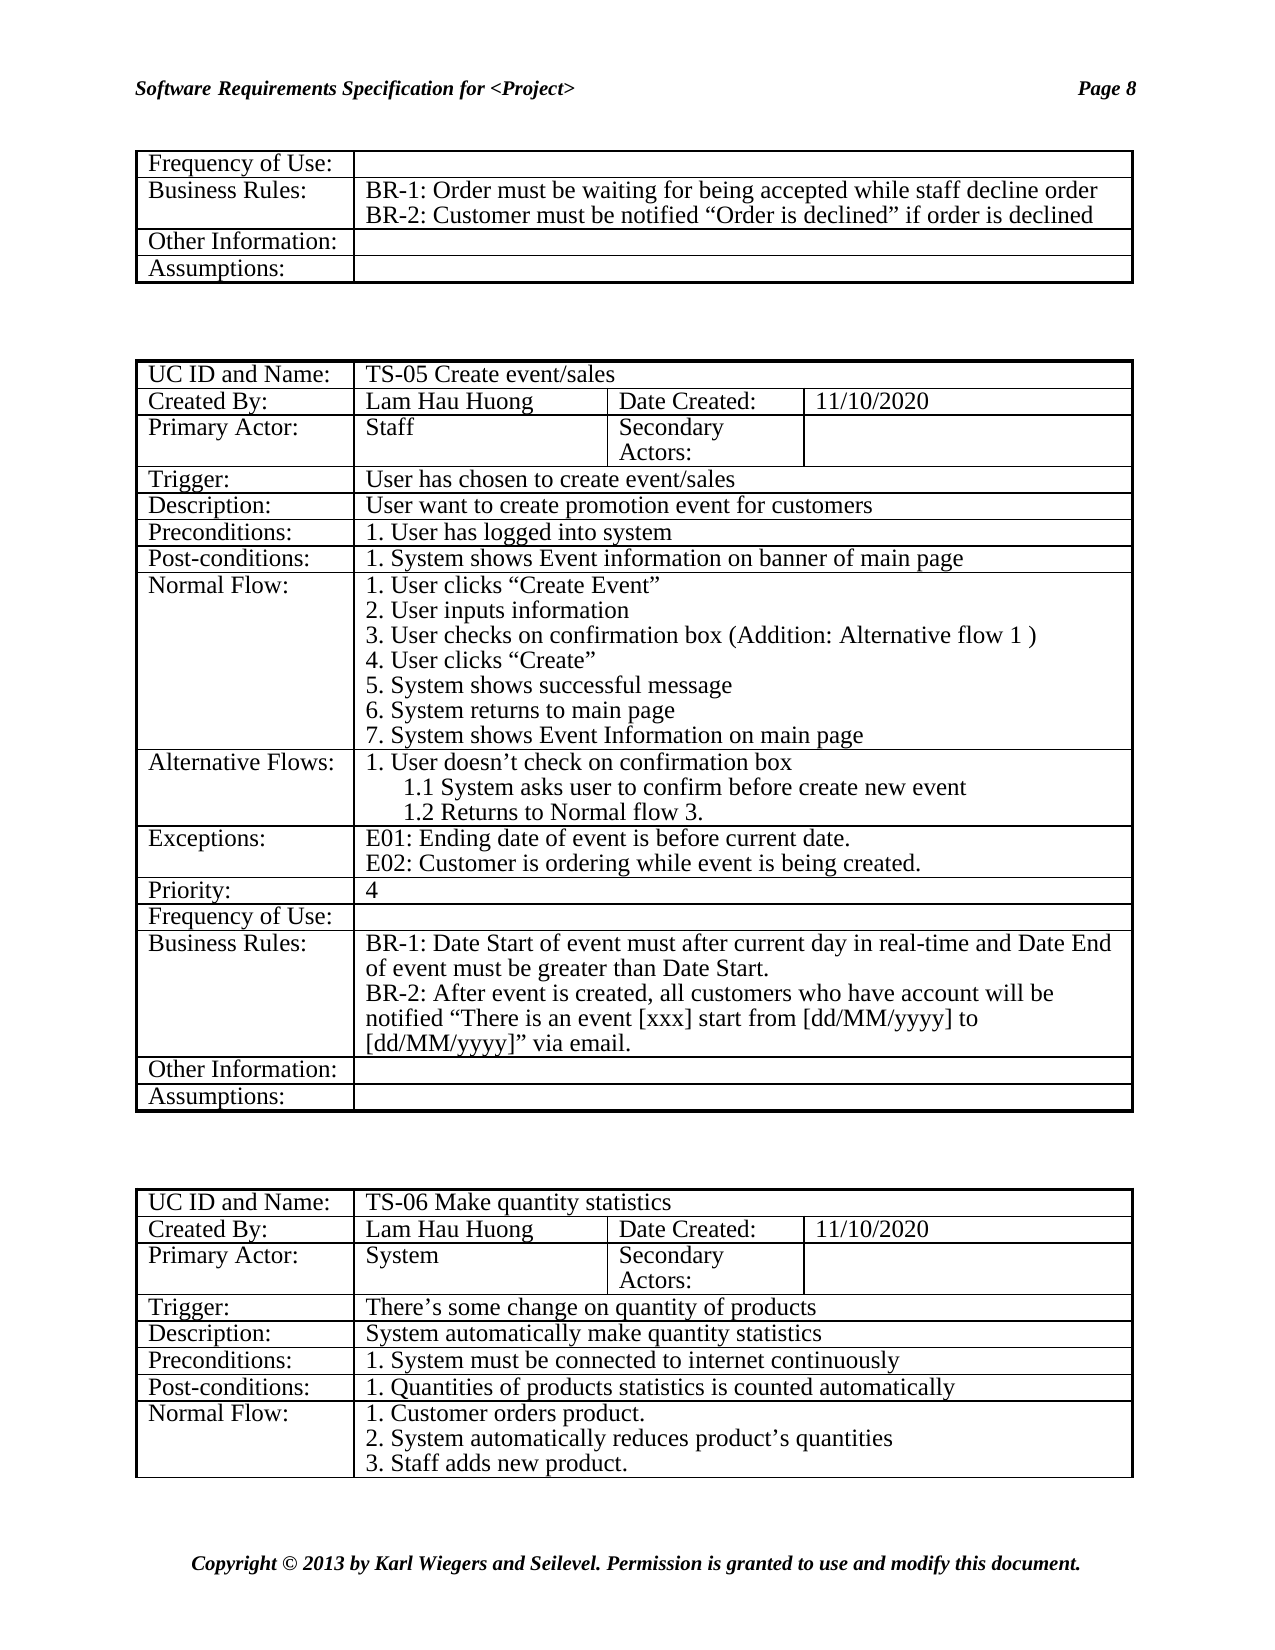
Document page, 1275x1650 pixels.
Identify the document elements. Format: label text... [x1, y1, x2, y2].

table_cell 1. User has logged into system [355, 520, 1131, 545]
table_cell Other Information: [138, 230, 353, 255]
table_cell Trigger: [138, 467, 353, 492]
table_cell [355, 905, 1131, 930]
table_cell Primary Actor: [138, 416, 353, 466]
table_cell Exceptions: [138, 827, 353, 877]
table_cell Business Rules: [138, 178, 353, 228]
table_cell Priority: [138, 878, 353, 903]
table_cell Assumptions: [138, 256, 353, 281]
table_cell E01: Ending date of event is before current date. E02: Customer is ordering while event is being created. [355, 827, 1131, 877]
table_cell Post-conditions: [138, 1375, 353, 1400]
table_cell Date Created: [608, 1217, 803, 1242]
table_header TS-06 Make quantity statistics [355, 1191, 1131, 1216]
table_cell Lam Hau Huong [355, 389, 607, 414]
table_cell 11/10/2020 [805, 1217, 1131, 1242]
table_cell 1. Quantities of products statistics is counted automatically [355, 1375, 1131, 1400]
table_cell BR-1: Order must be waiting for being accepted while staff decline order BR-2: Customer must be notified “Order is declined” if order is declined [355, 178, 1131, 228]
table_cell User want to create promotion event for customers [355, 494, 1131, 519]
table_cell There’s some change on quantity of products [355, 1295, 1131, 1320]
table_cell Created By: [138, 1217, 353, 1242]
table_cell [805, 1244, 1131, 1294]
table_cell Description: [138, 494, 353, 519]
table_cell 1. System must be connected to internet continuously [355, 1348, 1131, 1373]
table_header TS-05 Create event/sales [355, 363, 1131, 387]
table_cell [355, 1402, 1131, 1477]
table_cell Secondary Actors: [608, 1244, 803, 1294]
table_cell Description: [138, 1322, 353, 1347]
table_cell 1. User clicks “Create Event” 2. User inputs information 3. User checks on confirmation box (Addition: Alternative flow 1 ) 4. User clicks “Create” 5. System shows successful message 6. System returns to main page 7. System shows Event Information on main page [355, 573, 1131, 748]
table_cell [355, 1085, 1131, 1109]
table_cell Date Created: [608, 389, 803, 414]
table_cell User has chosen to create event/sales [355, 467, 1131, 492]
table_cell [355, 152, 1131, 177]
table_cell System automatically make quantity statistics [355, 1322, 1131, 1347]
table_cell [355, 230, 1131, 255]
table_cell Alternative Flows: [138, 750, 353, 825]
table_cell Primary Actor: [138, 1244, 353, 1294]
table_cell Normal Flow: [138, 1402, 353, 1477]
table_header UC ID and Name: [138, 1191, 353, 1216]
table_cell Staff [355, 416, 607, 466]
table_cell Post-conditions: [138, 547, 353, 572]
table_cell 4 [355, 878, 1131, 903]
table_cell Assumptions: [138, 1085, 353, 1109]
table_cell [805, 416, 1131, 466]
table_cell 1. User doesn’t check on confirmation box 1.1 System asks user to confirm before create new event 1.2 Returns to Normal flow 3. [355, 750, 1131, 825]
table_cell [355, 1058, 1131, 1083]
table_cell Lam Hau Huong [355, 1217, 607, 1242]
table_cell Frequency of Use: [138, 152, 353, 177]
table_cell System [355, 1244, 607, 1294]
table_cell BR-1: Date Start of event must after current day in real-time and Date End of event must be greater than Date Start. BR-2: After event is created, all customers who have account will be notified “There is an event [xxx] start from [dd/MM/yyyy] to [dd/MM/yyyy]” via email. [355, 931, 1131, 1056]
table_cell Secondary Actors: [608, 416, 803, 466]
table_cell Preconditions: [138, 520, 353, 545]
table_cell Created By: [138, 389, 353, 414]
table_cell 1. System shows Event information on banner of main page [355, 547, 1131, 572]
table_cell Business Rules: [138, 931, 353, 1056]
table_cell Trigger: [138, 1295, 353, 1320]
table_header UC ID and Name: [138, 363, 353, 387]
table_cell [355, 256, 1131, 281]
table_cell Preconditions: [138, 1348, 353, 1373]
table_cell Other Information: [138, 1058, 353, 1083]
table_cell Frequency of Use: [138, 905, 353, 930]
table_cell Normal Flow: [138, 573, 353, 748]
table_cell 11/10/2020 [805, 389, 1131, 414]
